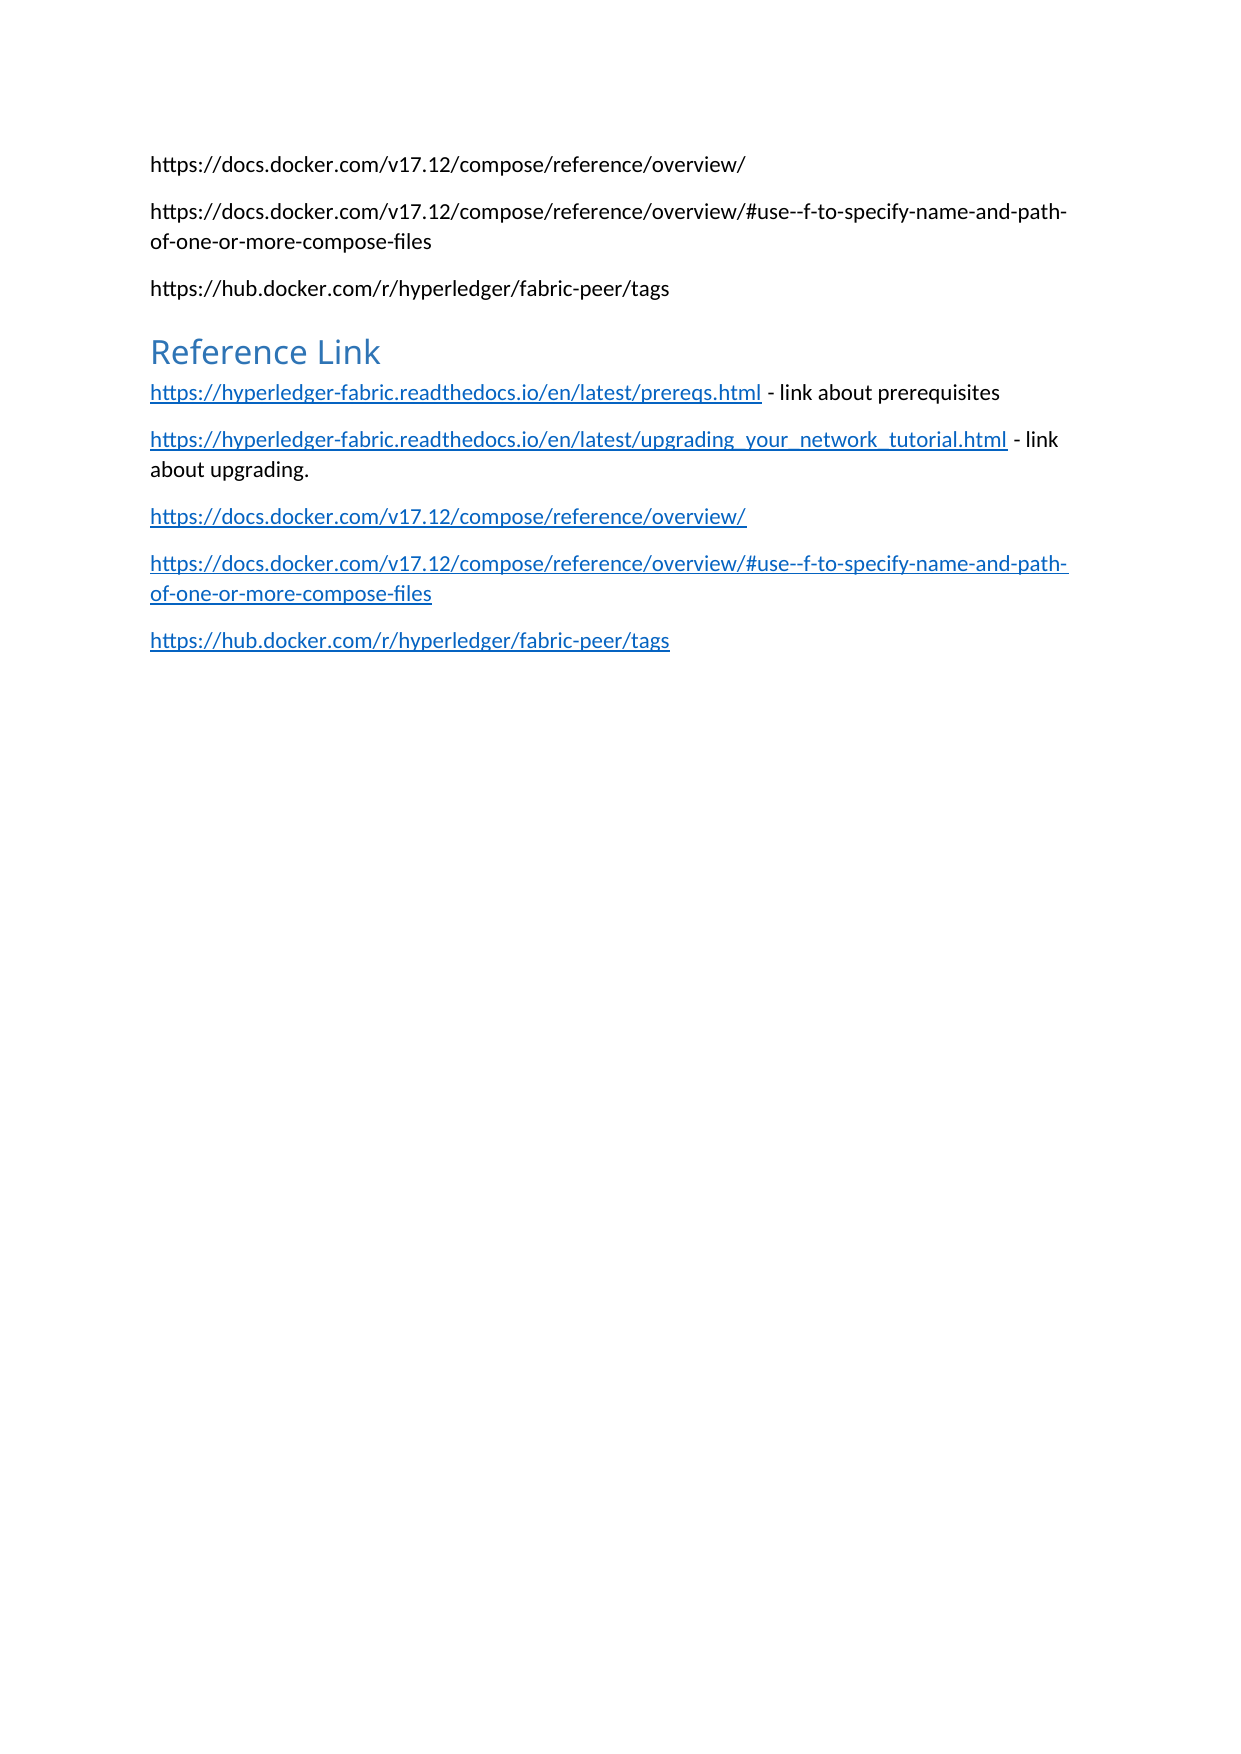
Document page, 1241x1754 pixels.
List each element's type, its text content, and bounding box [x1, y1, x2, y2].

subtitle Reference Link [150, 329, 1090, 374]
text https://hyperledger-fabric.readthedocs.io/en/latest/upgrading_your_network_tutorial.html - link about upgrading. [150, 425, 1090, 483]
text https://docs.docker.com/v17.12/compose/reference/overview/ [150, 150, 1090, 178]
text https://hub.docker.com/r/hyperledger/fabric-peer/tags [150, 626, 1090, 654]
text https://docs.docker.com/v17.12/compose/reference/overview/ [150, 502, 1090, 530]
text https://hyperledger-fabric.readthedocs.io/en/latest/prereqs.html - link about prerequisites [150, 378, 1090, 406]
text https://docs.docker.com/v17.12/compose/reference/overview/#use--f-to-specify-name-and-path-of-one-or-more-compose-files [150, 197, 1090, 255]
text https://hub.docker.com/r/hyperledger/fabric-peer/tags [150, 274, 1090, 302]
text https://docs.docker.com/v17.12/compose/reference/overview/#use--f-to-specify-name-and-path-of-one-or-more-compose-files [150, 549, 1090, 607]
